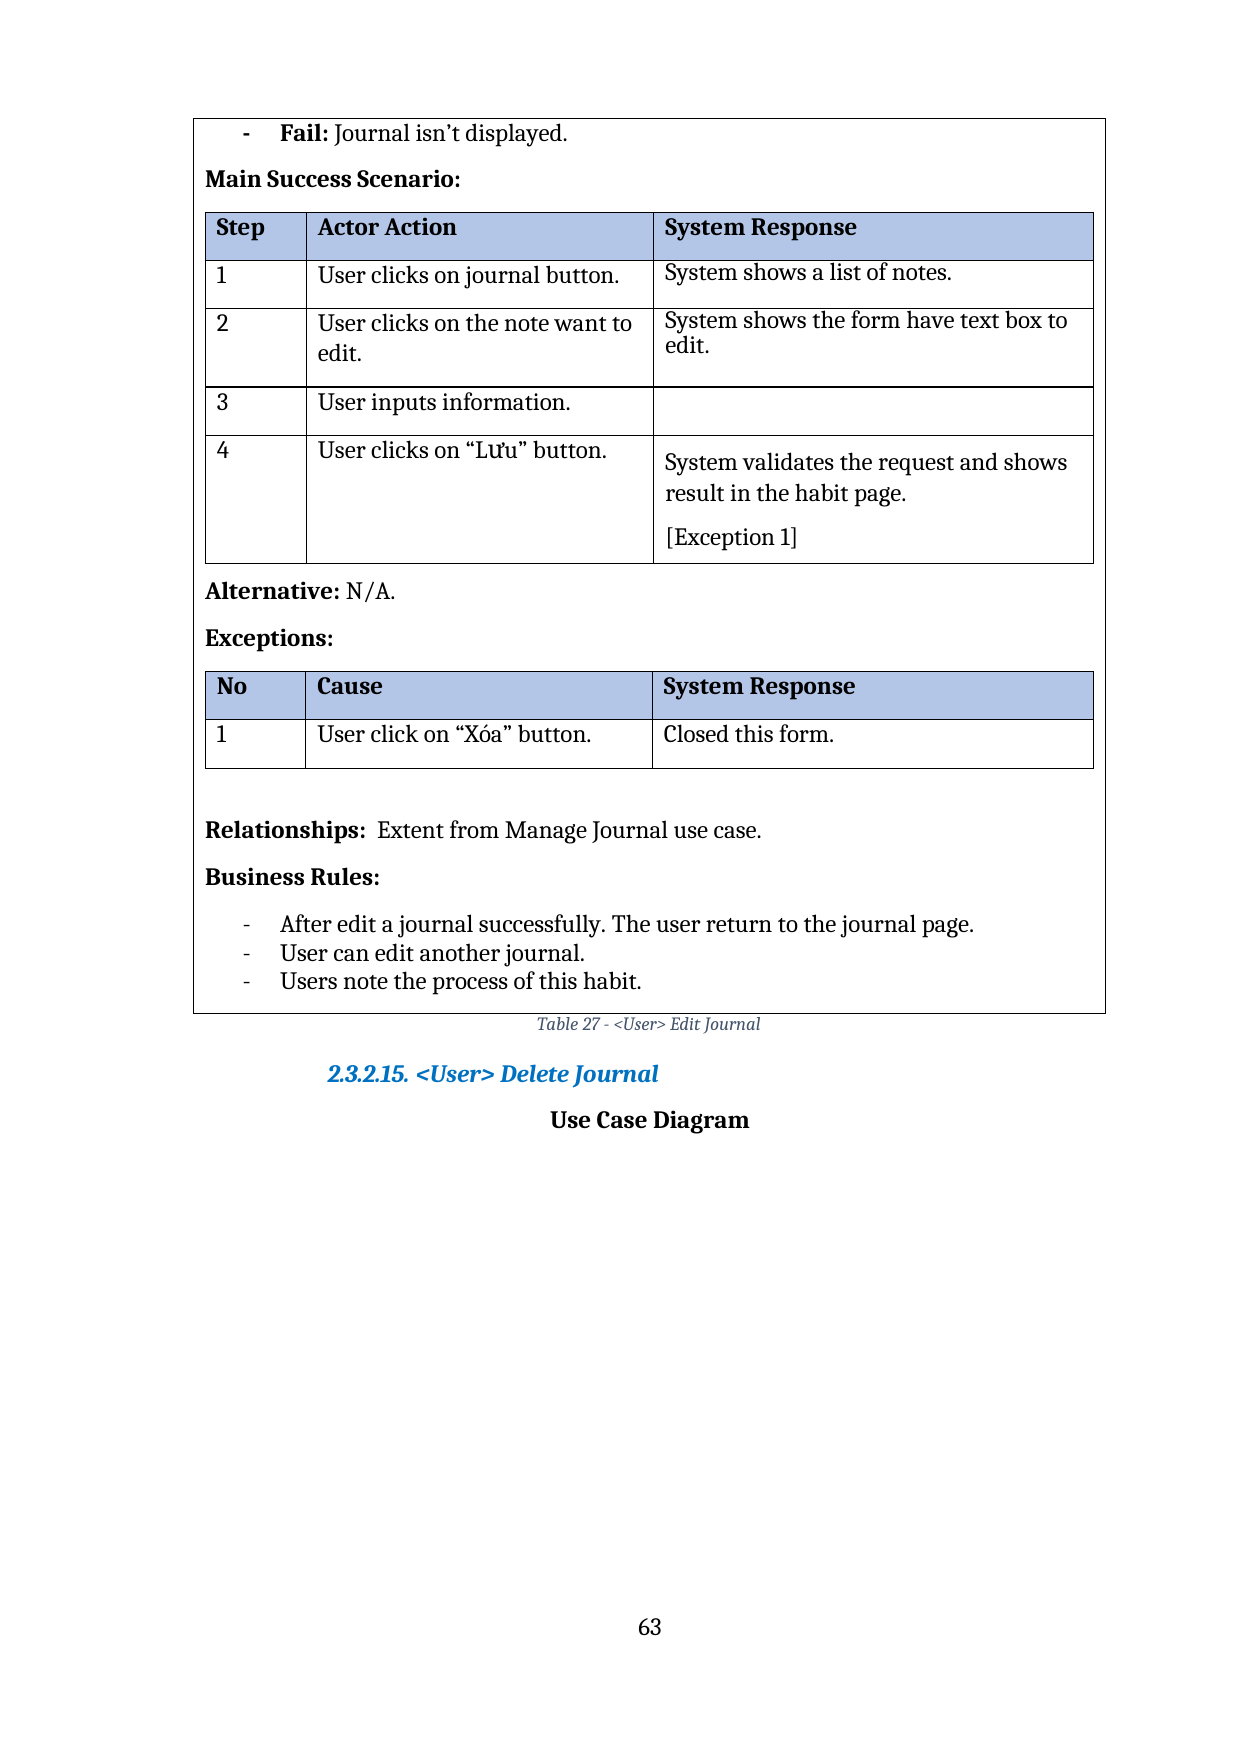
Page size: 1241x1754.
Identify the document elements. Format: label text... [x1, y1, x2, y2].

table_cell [194, 119, 1105, 1013]
subtitle <User> Delete Journal [327, 1060, 1122, 1089]
list Use Case Diagram [177, 1106, 1122, 1135]
